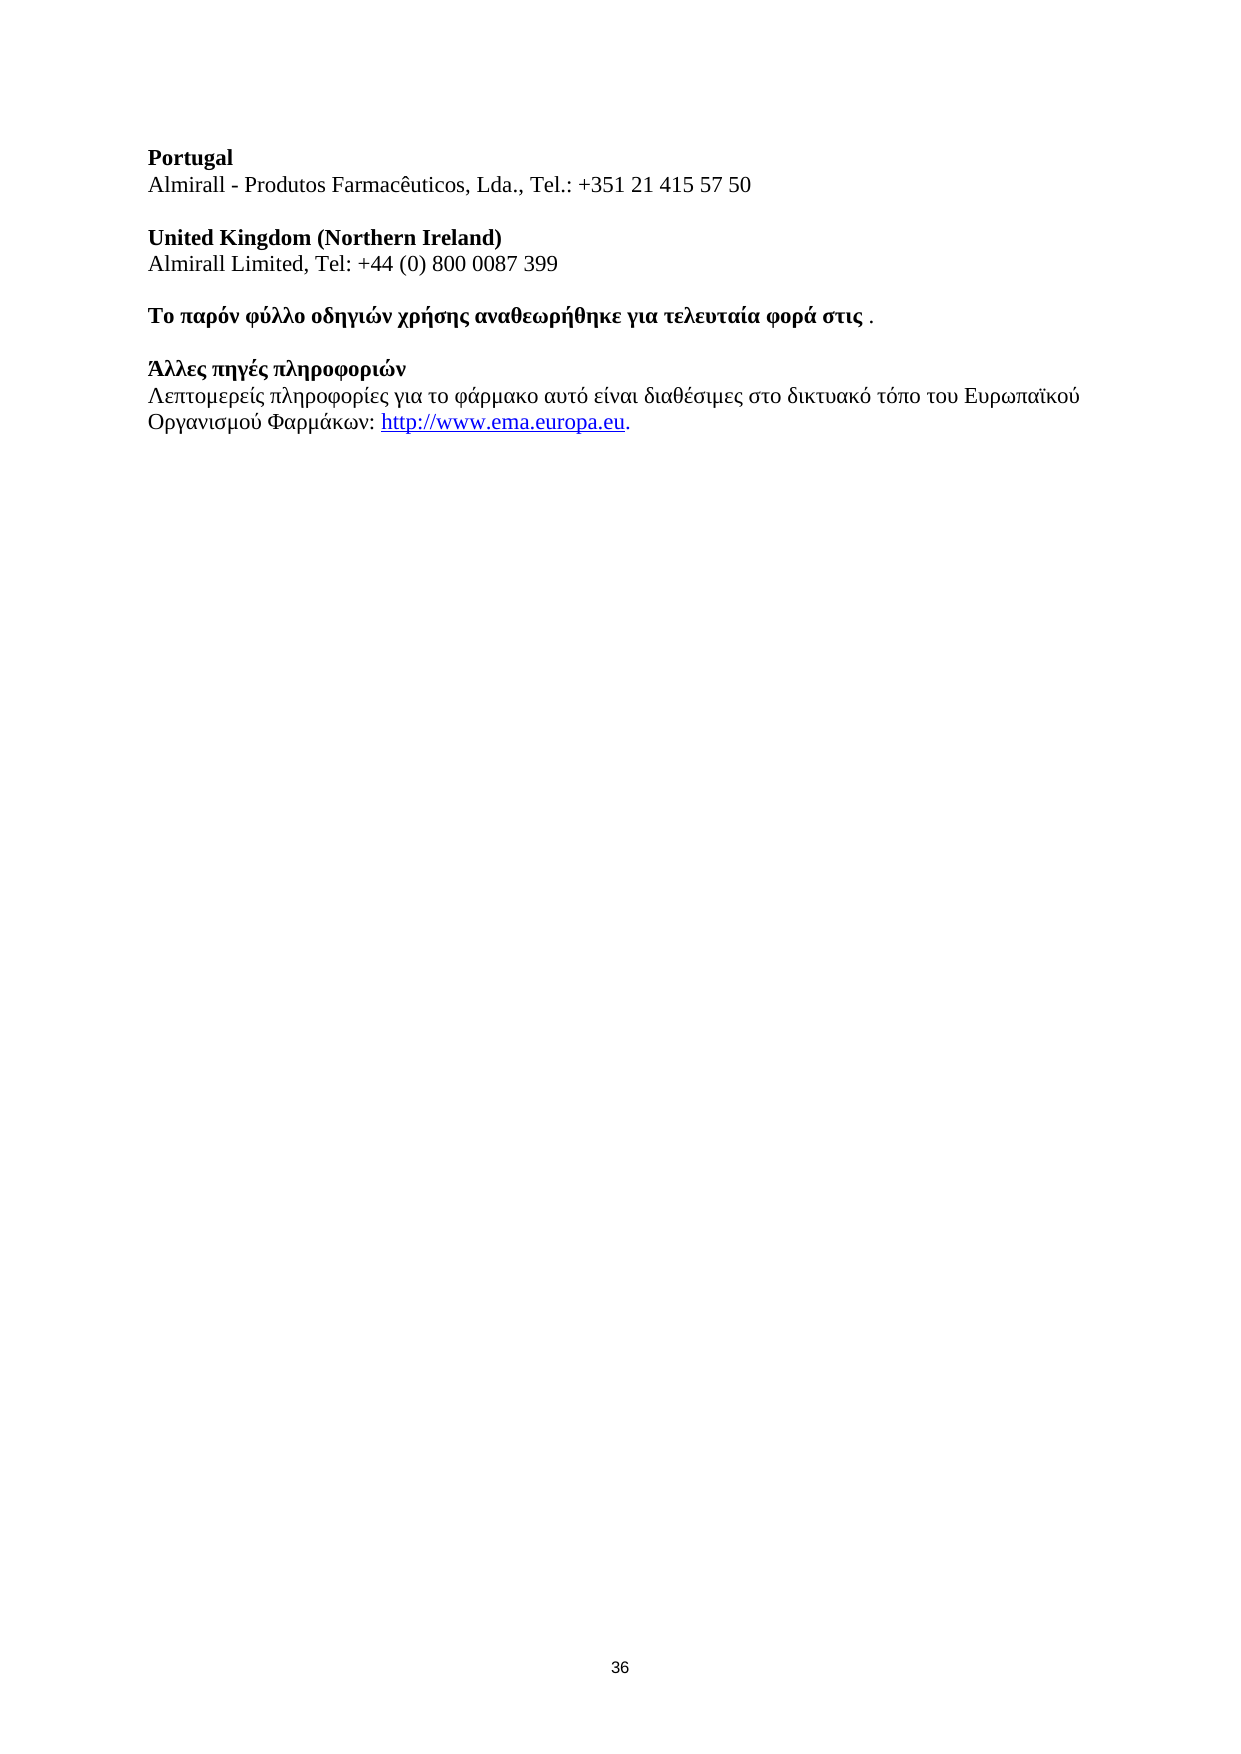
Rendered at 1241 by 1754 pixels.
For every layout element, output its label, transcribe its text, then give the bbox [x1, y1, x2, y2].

text Άλλες πηγές πληροφοριών [148, 355, 1092, 382]
text Το παρόν φύλλο οδηγιών χρήσης αναθεωρήθηκε για τελευταία φορά στις . [148, 303, 1093, 329]
text Λεπτομερείς πληροφορίες για το φάρμακο αυτό είναι διαθέσιμες στο δικτυακό τόπο του Ευρωπαϊκού Οργανισμού Φαρμάκων: http://www.ema.europa.eu. [148, 382, 1092, 434]
text United Kingdom (Northern Ireland) [148, 223, 1092, 250]
text Almirall - Produtos Farmacêuticos, Lda., Tel.: +351 21 415 57 50 [148, 171, 1092, 197]
text Portugal [148, 144, 1092, 171]
text Almirall Limited, Tel: +44 (0) 800 0087 399 [148, 250, 1092, 276]
